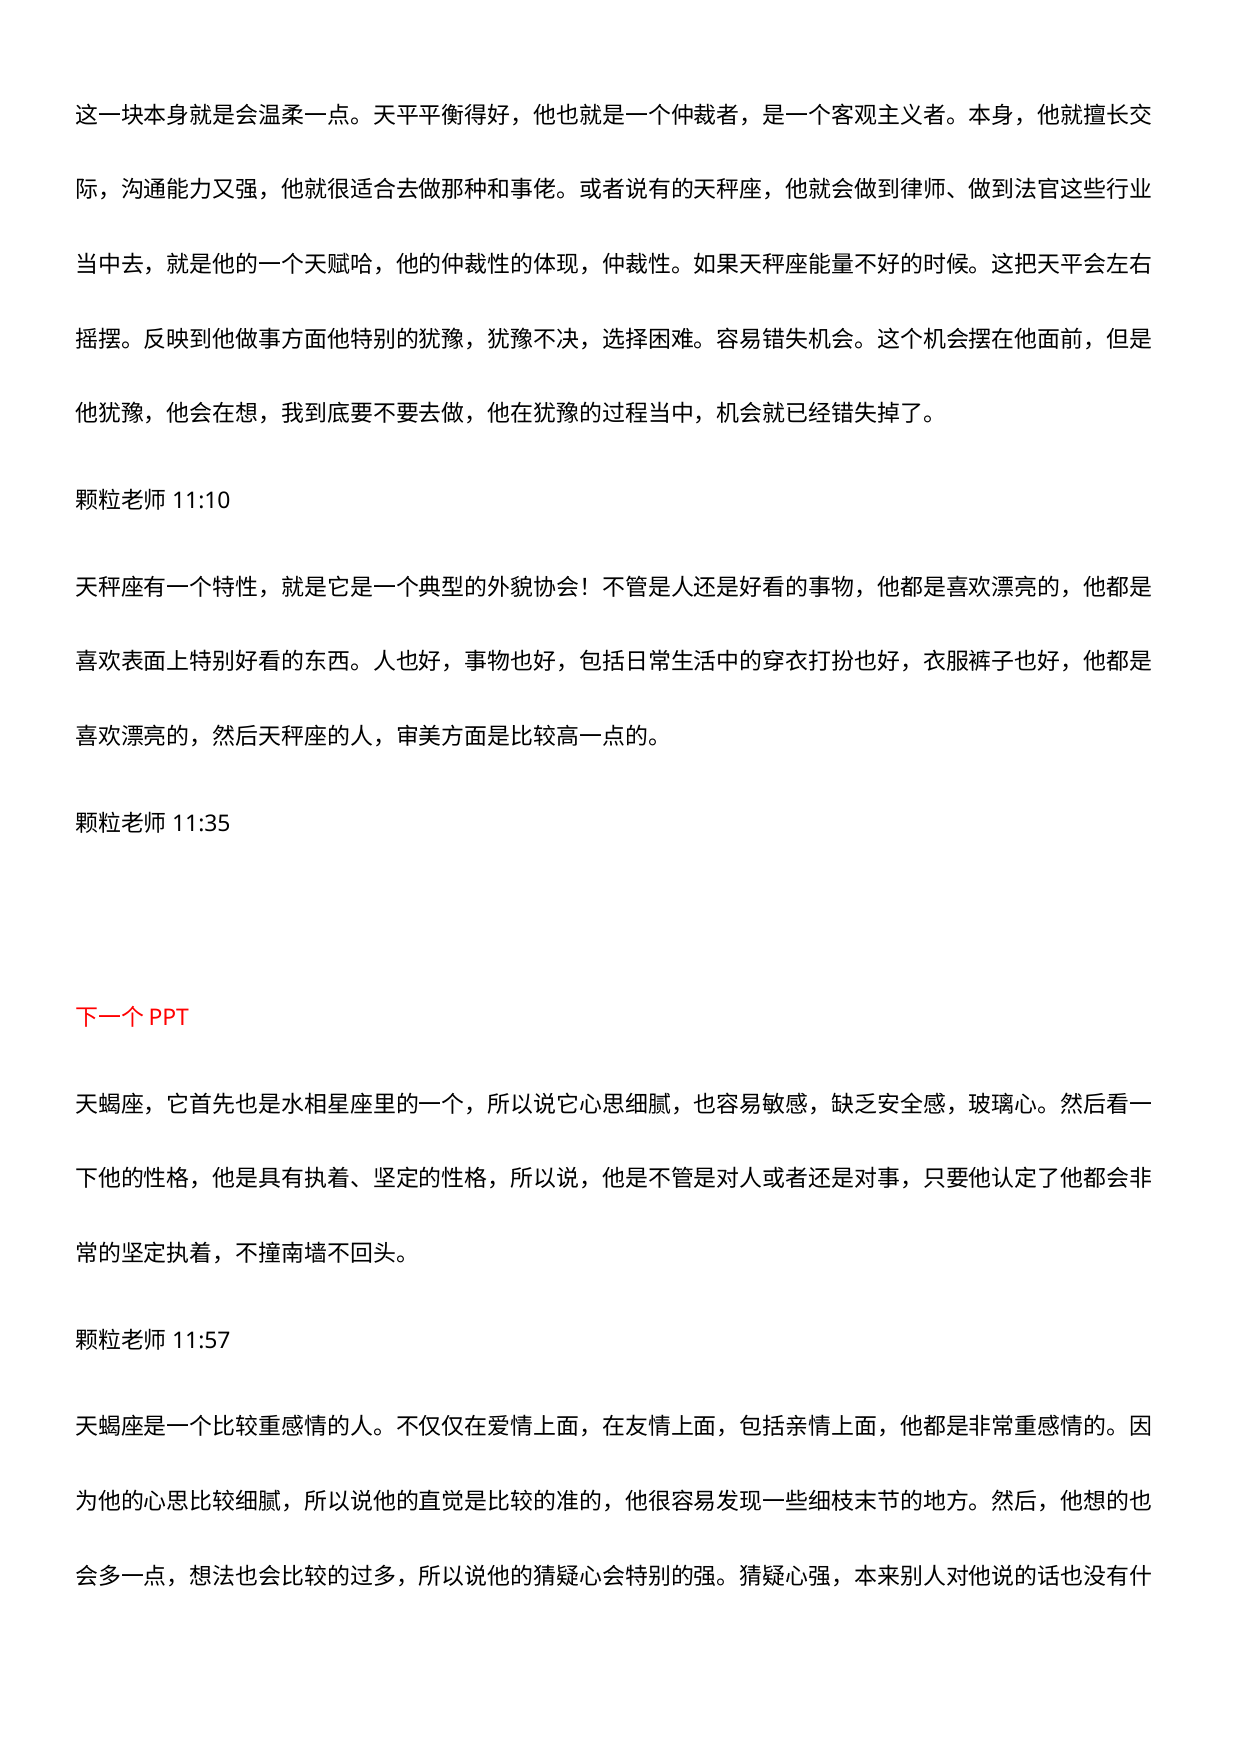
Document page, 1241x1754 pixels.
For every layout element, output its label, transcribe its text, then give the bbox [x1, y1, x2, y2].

text 下一个PPT [75, 983, 1165, 1048]
text 颗粒老师 11:35 [75, 789, 1165, 854]
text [75, 81, 1165, 444]
text 天秤座有一个特性，就是它是一个典型的外貌协会！不管是人还是好看的事物，他都是喜欢漂亮的，他都是喜欢表面上特别好看的东西。人也好，事物也好，包括日常生活中的穿衣打扮也好，衣服裤子也好，他都是喜欢漂亮的，然后天秤座的人，审美方面是比较高一点的。 [75, 553, 1165, 767]
text 颗粒老师 11:10 [75, 466, 1165, 531]
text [75, 1392, 1165, 1607]
text 天蝎座，它首先也是水相星座里的一个，所以说它心思细腻，也容易敏感，缺乏安全感，玻璃心。然后看一下他的性格，他是具有执着、坚定的性格，所以说，他是不管是对人或者还是对事，只要他认定了他都会非常的坚定执着，不撞南墙不回头。 [75, 1070, 1165, 1284]
text 颗粒老师 11:57 [75, 1306, 1165, 1371]
